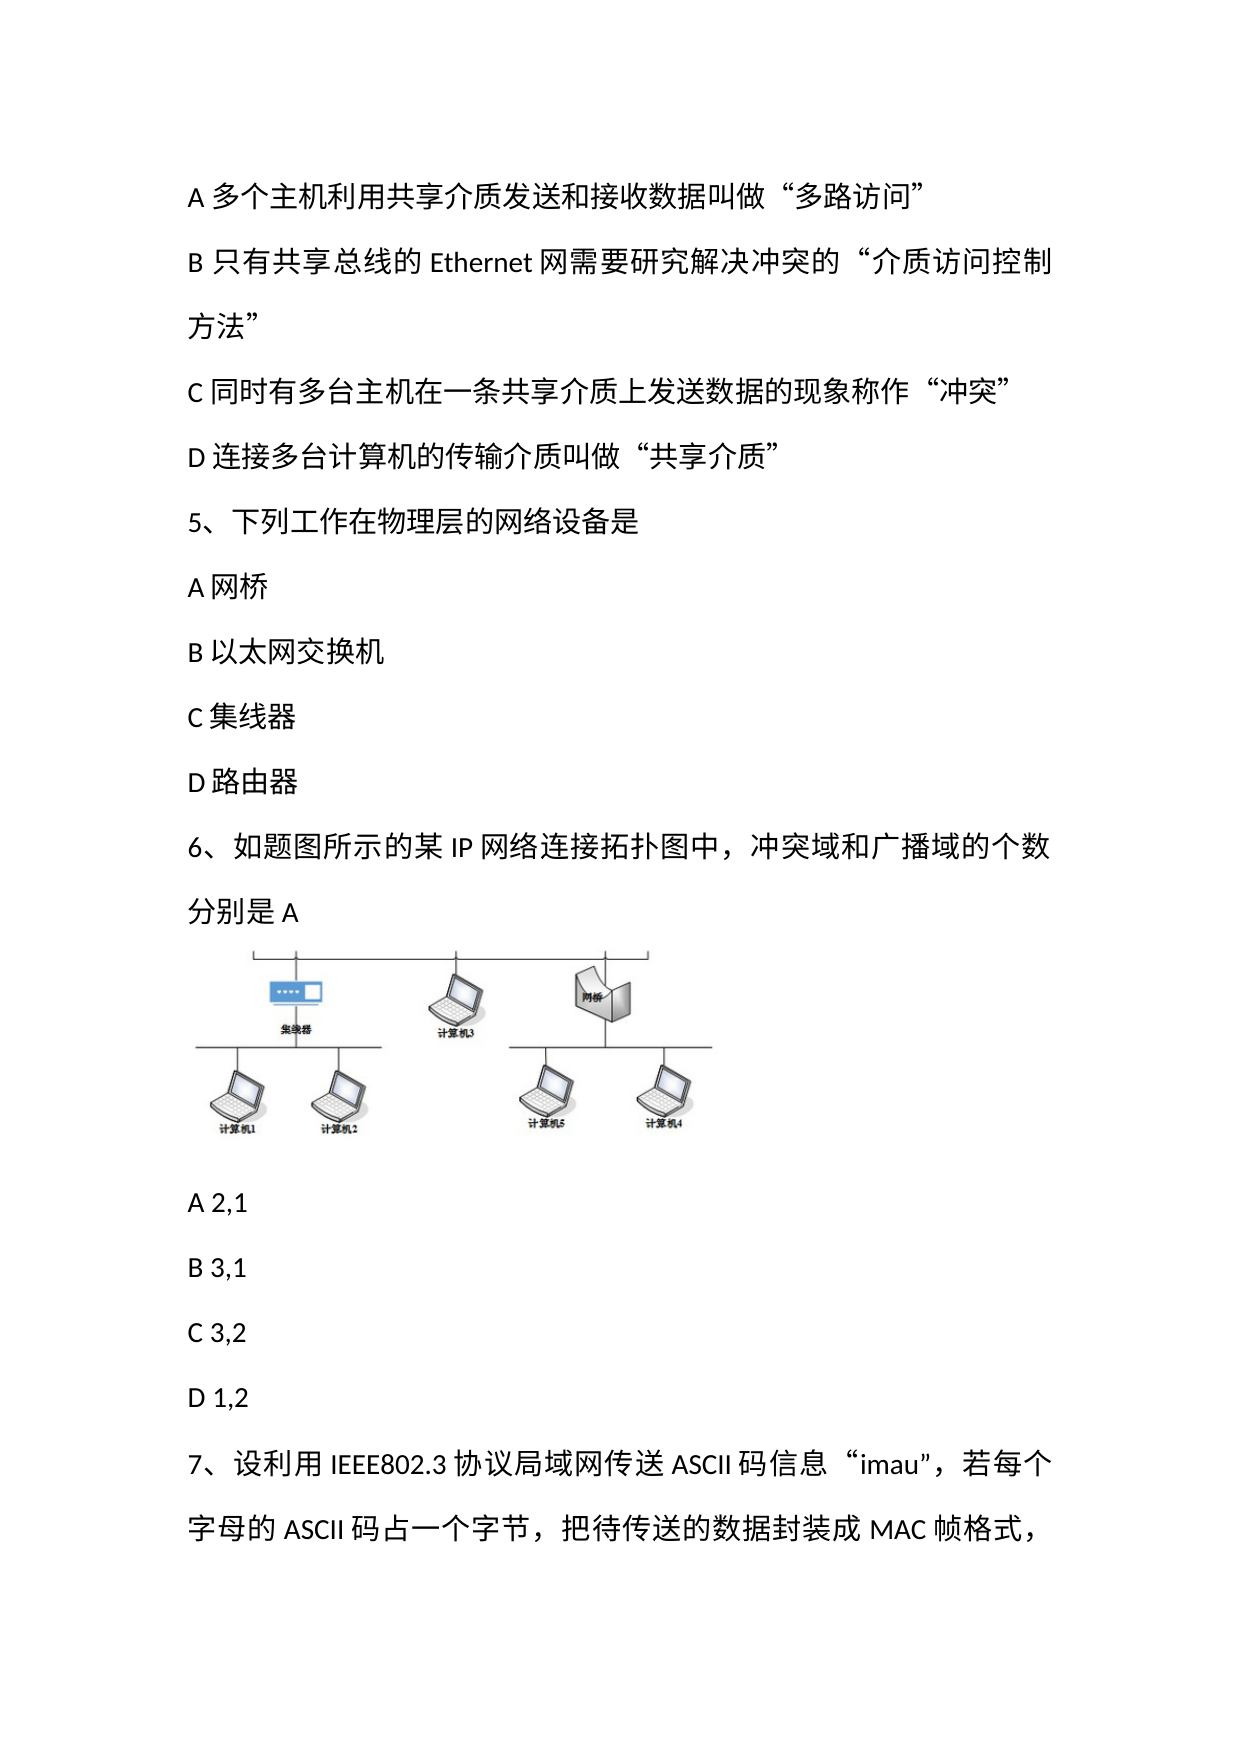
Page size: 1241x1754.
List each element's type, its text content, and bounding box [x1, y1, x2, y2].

text D 1,2 [187, 1364, 1053, 1429]
text C集线器 [187, 682, 1053, 747]
picture [187, 942, 730, 1141]
text A网桥 [187, 552, 1053, 617]
text D 连接多台计算机的传输介质叫做“共享介质” [187, 422, 1053, 487]
text B 只有共享总线的Ethernet网需要研究解决冲突的“介质访问控制方法” [187, 227, 1053, 357]
text B 3,1 [187, 1234, 1053, 1299]
text A 2,1 [187, 1169, 1053, 1234]
text D路由器 [187, 747, 1053, 812]
text C 同时有多台主机在一条共享介质上发送数据的现象称作“冲突” [187, 357, 1053, 422]
text B以太网交换机 [187, 617, 1053, 682]
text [187, 1429, 1053, 1559]
text A 多个主机利用共享介质发送和接收数据叫做“多路访问” [187, 162, 1053, 227]
text C 3,2 [187, 1299, 1053, 1364]
text 5、下列工作在物理层的网络设备是 [187, 487, 1053, 552]
text 6、如题图所示的某IP网络连接拓扑图中，冲突域和广播域的个数分别是 A [187, 812, 1053, 942]
